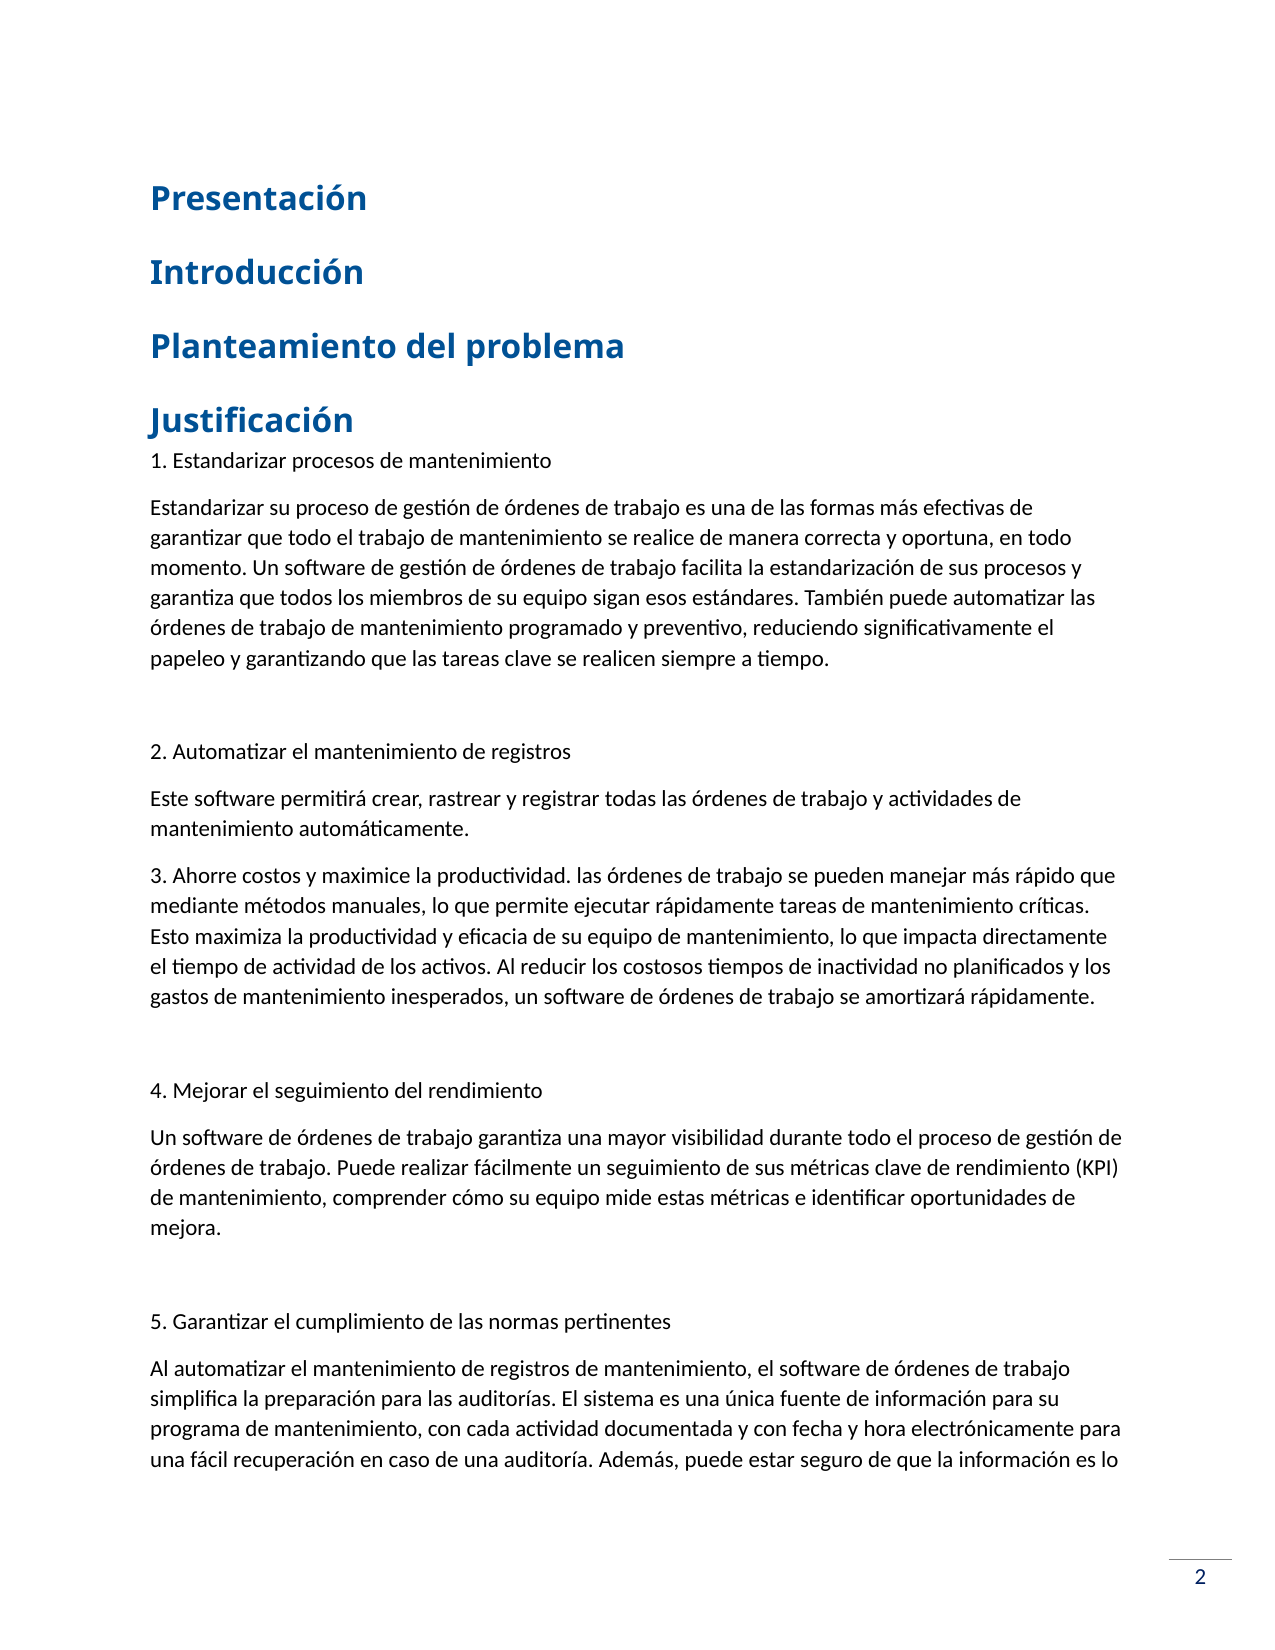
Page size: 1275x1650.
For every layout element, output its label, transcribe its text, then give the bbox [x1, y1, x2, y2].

text Un software de órdenes de trabajo garantiza una mayor visibilidad durante todo el proceso de gestión de órdenes de trabajo. Puede realizar fácilmente un seguimiento de sus métricas clave de rendimiento (KPI) de mantenimiento, comprender cómo su equipo mide estas métricas e identificar oportunidades de mejora. [150, 1123, 1125, 1242]
subtitle Presentación [150, 175, 1125, 220]
text Este software permitirá crear, rastrear y registrar todas las órdenes de trabajo y actividades de mantenimiento automáticamente. [150, 784, 1125, 843]
subtitle Justificación [150, 397, 1125, 442]
text 4. Mejorar el seguimiento del rendimiento [150, 1076, 1125, 1104]
text 3. Ahorre costos y maximice la productividad. las órdenes de trabajo se pueden manejar más rápido que mediante métodos manuales, lo que permite ejecutar rápidamente tareas de mantenimiento críticas. Esto maximiza la productividad y eficacia de su equipo de mantenimiento, lo que impacta directamente el tiempo de actividad de los activos. Al reducir los costosos tiempos de inactividad no planificados y los gastos de mantenimiento inesperados, un software de órdenes de trabajo se amortizará rápidamente. [150, 861, 1125, 1010]
text Estandarizar su proceso de gestión de órdenes de trabajo es una de las formas más efectivas de garantizar que todo el trabajo de mantenimiento se realice de manera correcta y oportuna, en todo momento. Un software de gestión de órdenes de trabajo facilita la estandarización de sus procesos y garantiza que todos los miembros de su equipo sigan esos estándares. También puede automatizar las órdenes de trabajo de mantenimiento programado y preventivo, reduciendo significativamente el papeleo y garantizando que las tareas clave se realicen siempre a tiempo. [150, 493, 1125, 672]
text 1. Estandarizar procesos de mantenimiento [150, 446, 1125, 474]
subtitle Planteamiento del problema [150, 323, 1125, 368]
text 5. Garantizar el cumplimiento de las normas pertinentes [150, 1307, 1125, 1335]
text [150, 1354, 1125, 1473]
text 2. Automatizar el mantenimiento de registros [150, 737, 1125, 766]
subtitle Introducción [150, 249, 1125, 294]
